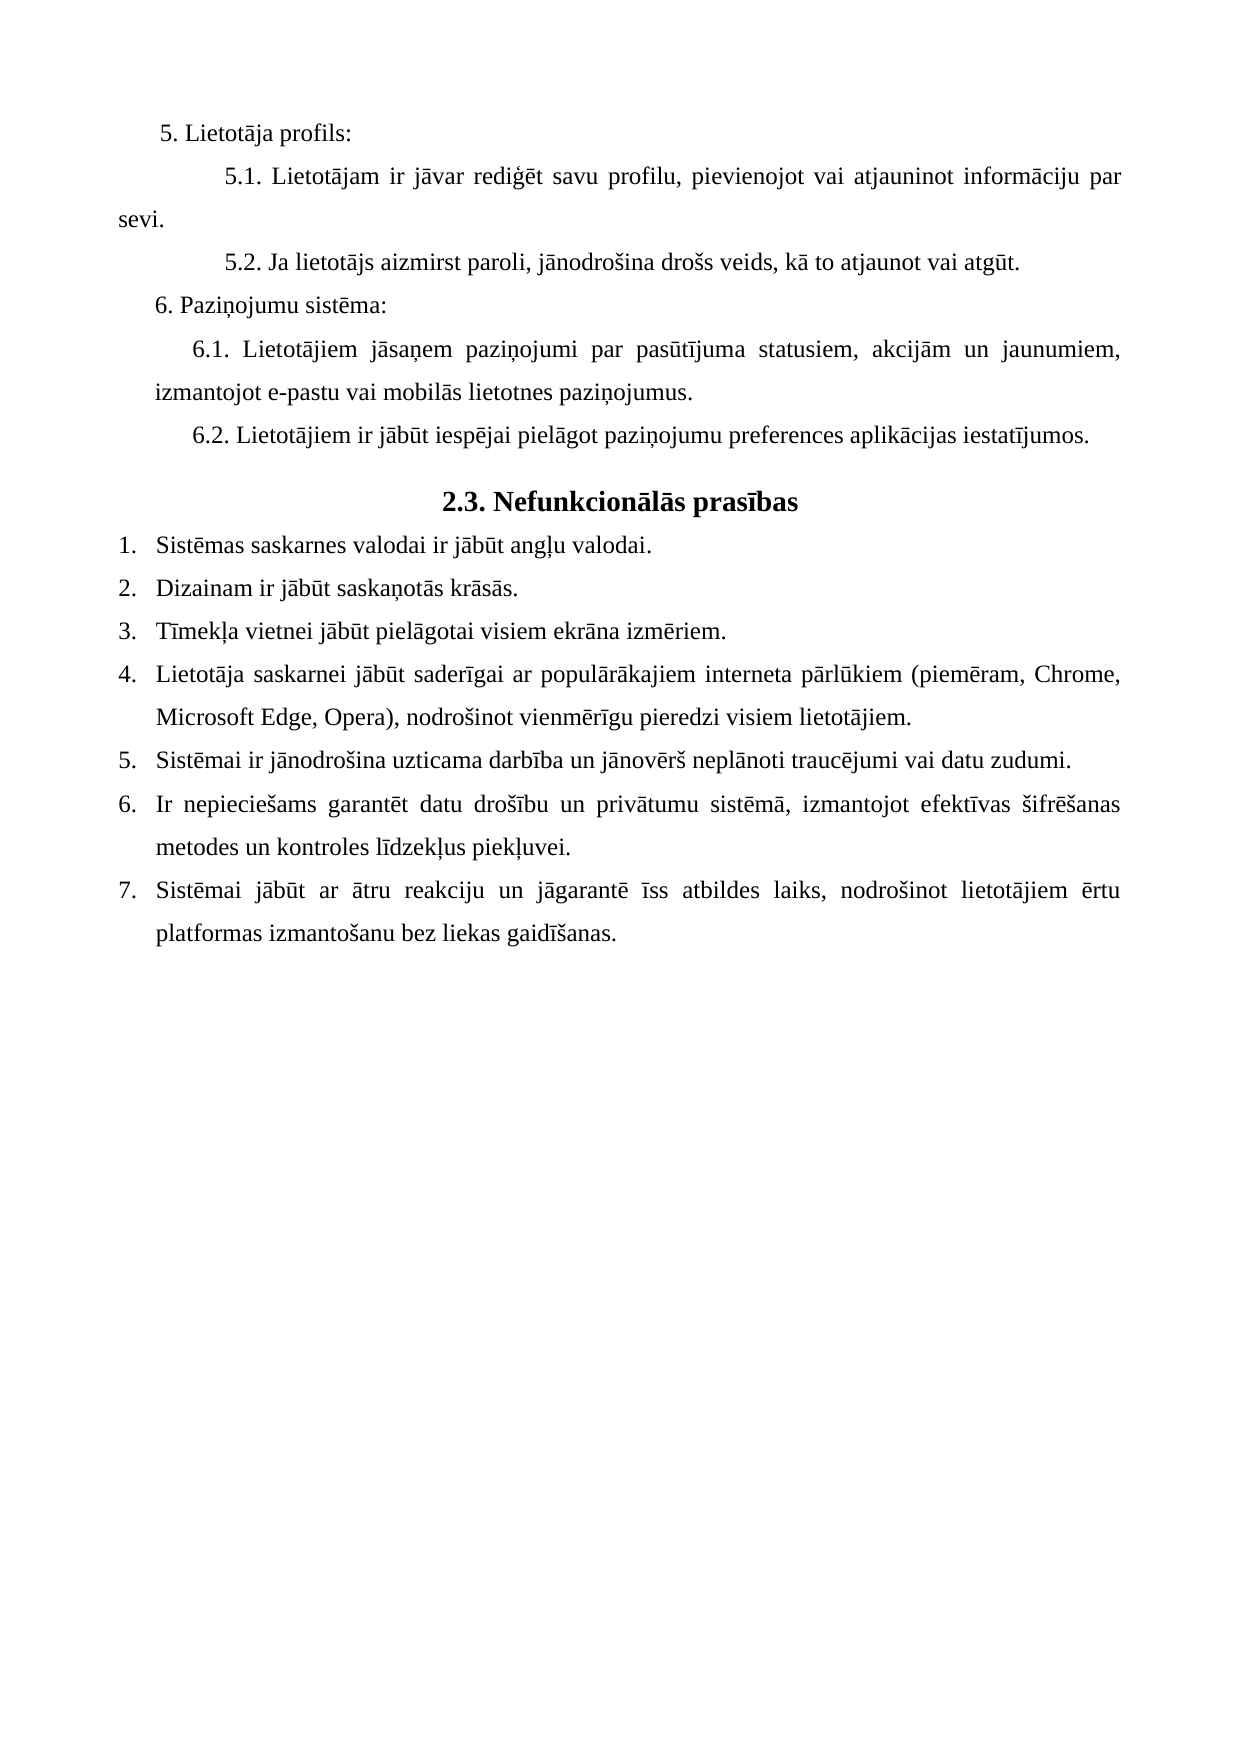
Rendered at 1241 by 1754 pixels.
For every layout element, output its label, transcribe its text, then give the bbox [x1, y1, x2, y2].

list 5.1. Lietotājam ir jāvar rediģēt savu profilu, pievienojot vai atjauninot informāciju par sevi. [118, 161, 1122, 233]
list Ir nepieciešams garantēt datu drošību un privātumu sistēmā, izmantojot efektīvas šifrēšanas metodes un kontroles līdzekļus piekļuvei. [118, 789, 1122, 861]
list Sistēmas saskarnes valodai ir jābūt angļu valodai. [118, 530, 1122, 559]
text 6.1. Lietotājiem jāsaņem paziņojumi par pasūtījuma statusiem, akcijām un jaunumiem, izmantojot e-pastu vai mobilās lietotnes paziņojumus. [154, 334, 1122, 406]
list Dizainam ir jābūt saskaņotās krāsās. [118, 573, 1122, 602]
text 6.2. Lietotājiem ir jābūt iespējai pielāgot paziņojumu preferences aplikācijas iestatījumos. [154, 420, 1122, 449]
subtitle 2.3. Nefunkcionālās prasības [118, 484, 1122, 517]
text 6. Paziņojumu sistēma: [154, 291, 1122, 319]
list 5.2. Ja lietotājs aizmirst paroli, jānodrošina drošs veids, kā to atjaunot vai atgūt. [118, 247, 1122, 276]
list 5. Lietotāja profils: [159, 118, 1122, 147]
list Sistēmai jābūt ar ātru reakciju un jāgarantē īss atbildes laiks, nodrošinot lietotājiem ērtu platformas izmantošanu bez liekas gaidīšanas. [118, 875, 1122, 947]
list Lietotāja saskarnei jābūt saderīgai ar populārākajiem interneta pārlūkiem (piemēram, Chrome, Microsoft Edge, Opera), nodrošinot vienmērīgu pieredzi visiem lietotājiem. [118, 659, 1122, 731]
list Tīmekļa vietnei jābūt pielāgotai visiem ekrāna izmēriem. [118, 616, 1122, 645]
list Sistēmai ir jānodrošina uzticama darbība un jānovērš neplānoti traucējumi vai datu zudumi. [118, 746, 1122, 774]
